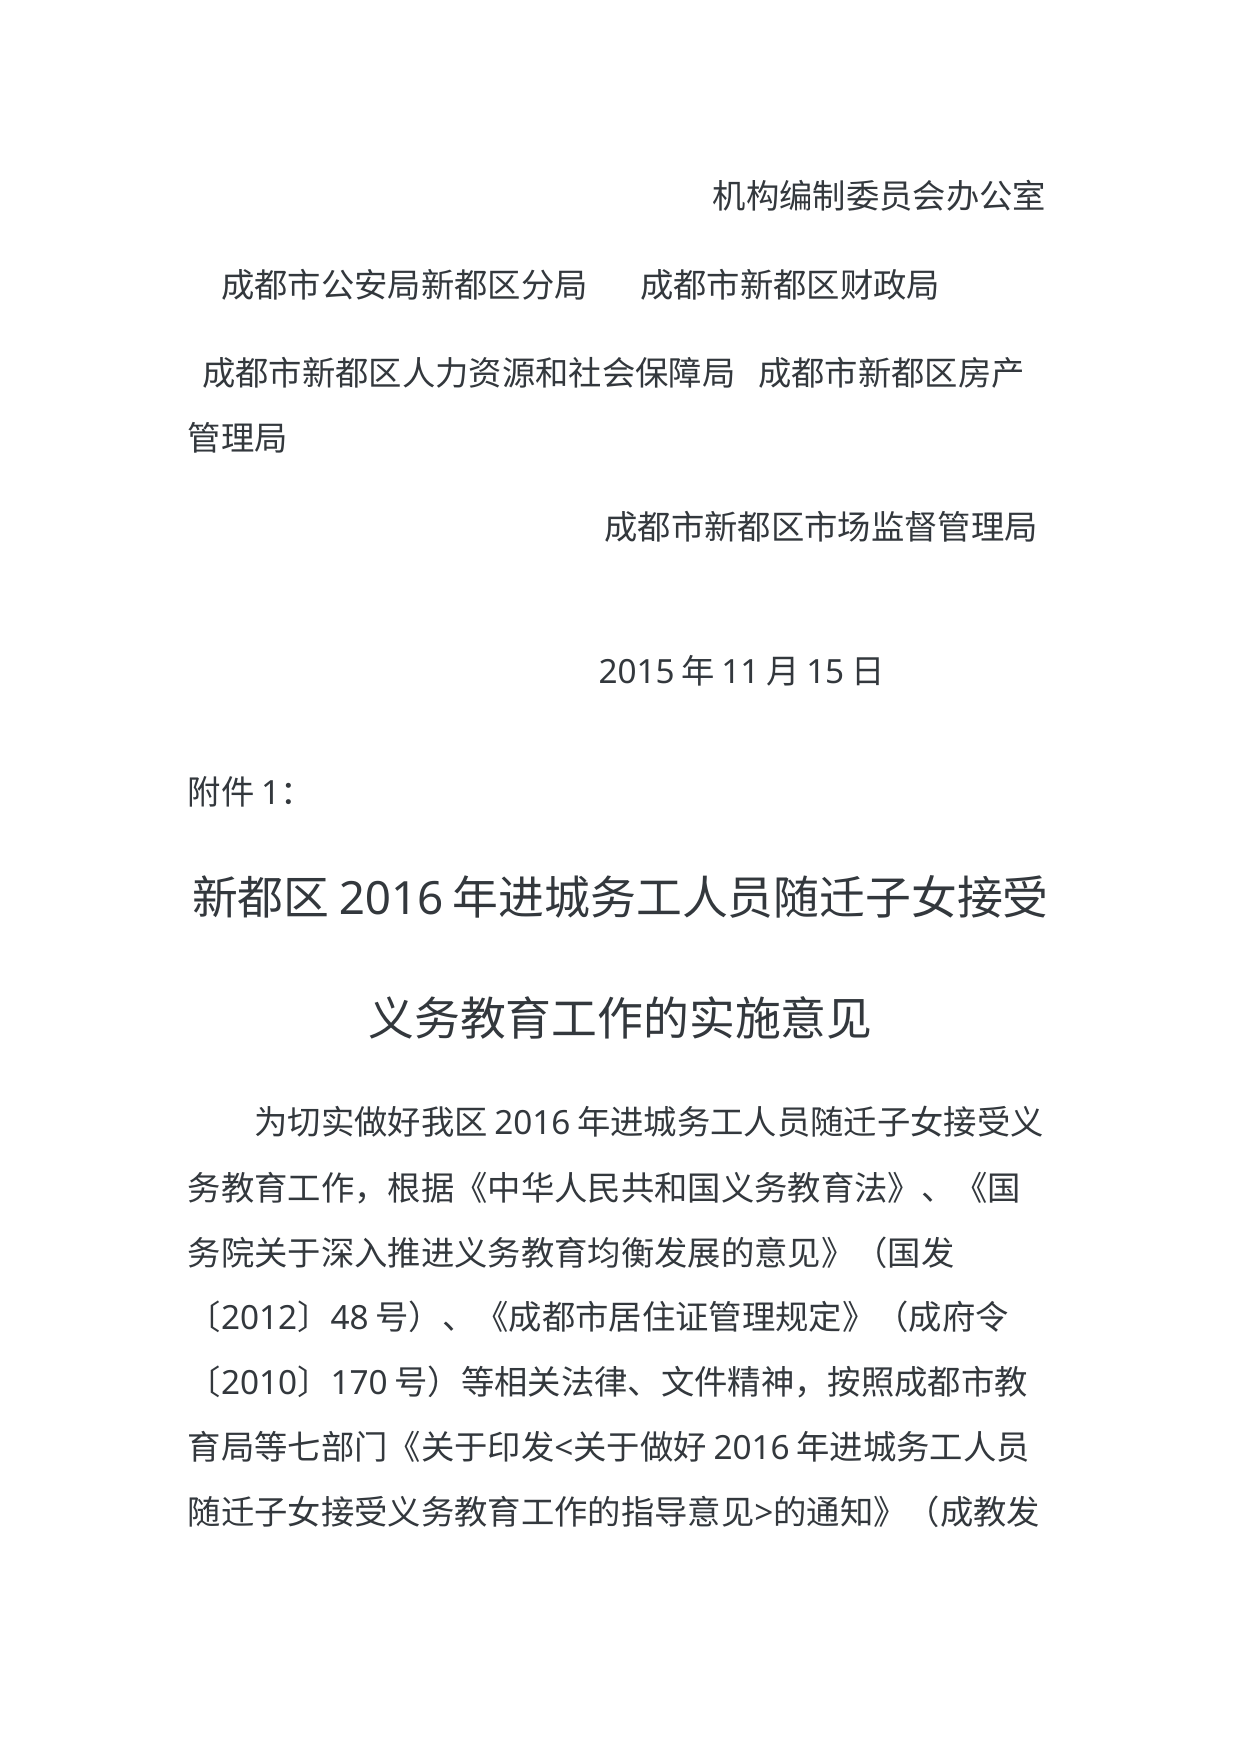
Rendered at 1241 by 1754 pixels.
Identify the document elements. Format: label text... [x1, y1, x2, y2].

text 成都市新都区人力资源和社会保障局 成都市新都区房产管理局 [187, 339, 1053, 469]
text 成都市公安局新都区分局 成都市新都区财政局 [187, 250, 1053, 315]
text 机构编制委员会办公室 [187, 162, 1053, 227]
text 成都市新都区市场监督管理局 [187, 492, 1053, 557]
text 2015年11月15日 [187, 637, 1053, 702]
text 附件1： [187, 725, 1053, 823]
text 新都区2016年进城务工人员随迁子女接受 [187, 846, 1053, 943]
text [187, 1088, 1053, 1543]
text 义务教育工作的实施意见 [187, 967, 1053, 1064]
